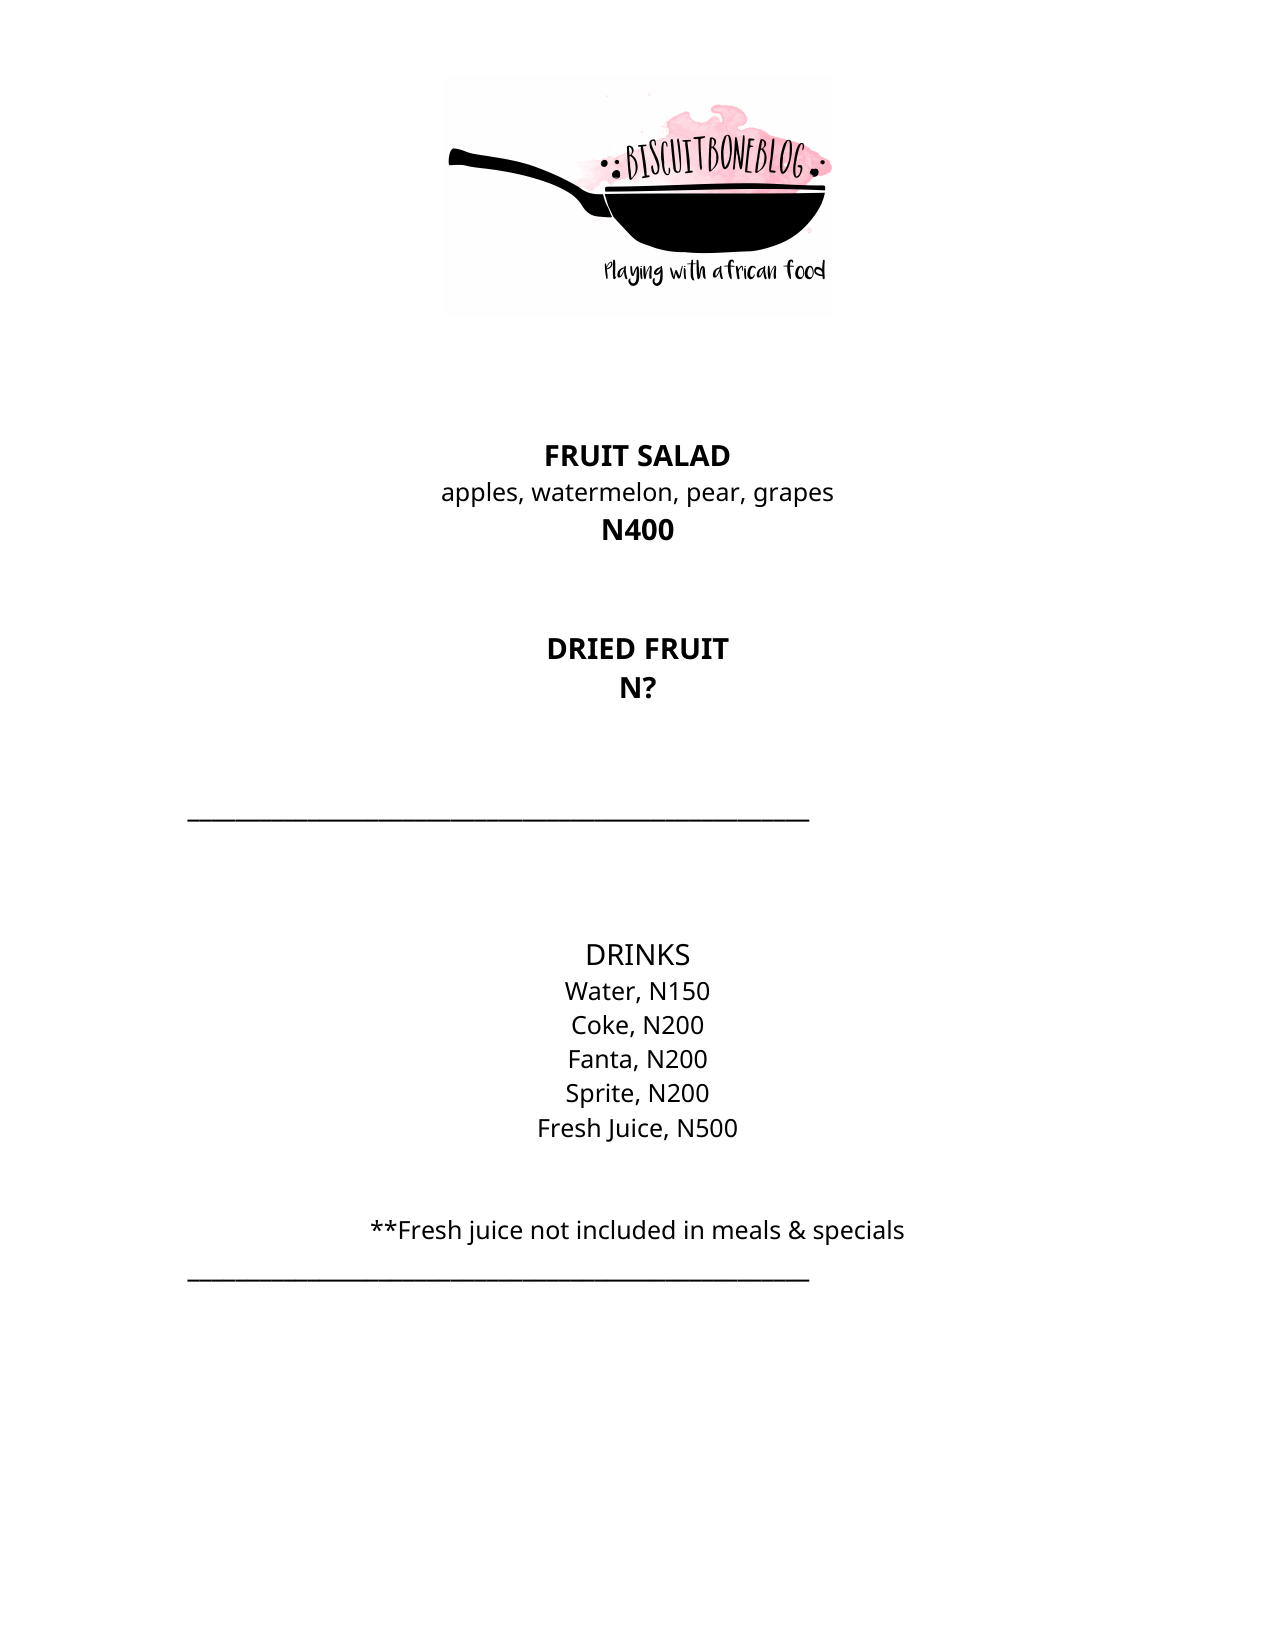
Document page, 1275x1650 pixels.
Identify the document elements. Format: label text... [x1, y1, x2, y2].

text Fanta, N200 [187, 1042, 1087, 1076]
text Coke, N200 [187, 1008, 1087, 1042]
text DRINKS [187, 934, 1087, 974]
text ____________________________________________________ [187, 787, 1087, 826]
text ____________________________________________________ [187, 1246, 1087, 1286]
text DRIED FRUIT [187, 628, 1087, 668]
text Water, N150 [187, 974, 1087, 1008]
text Fresh Juice, N500 [187, 1110, 1087, 1144]
text Sprite, N200 [187, 1076, 1087, 1110]
text FRUIT SALAD [187, 435, 1087, 475]
text N? [187, 668, 1087, 707]
text N400 [187, 509, 1087, 549]
picture [442, 75, 833, 317]
text **Fresh juice not included in meals & specials [187, 1212, 1087, 1246]
text apples, watermelon, pear, grapes [187, 475, 1087, 509]
